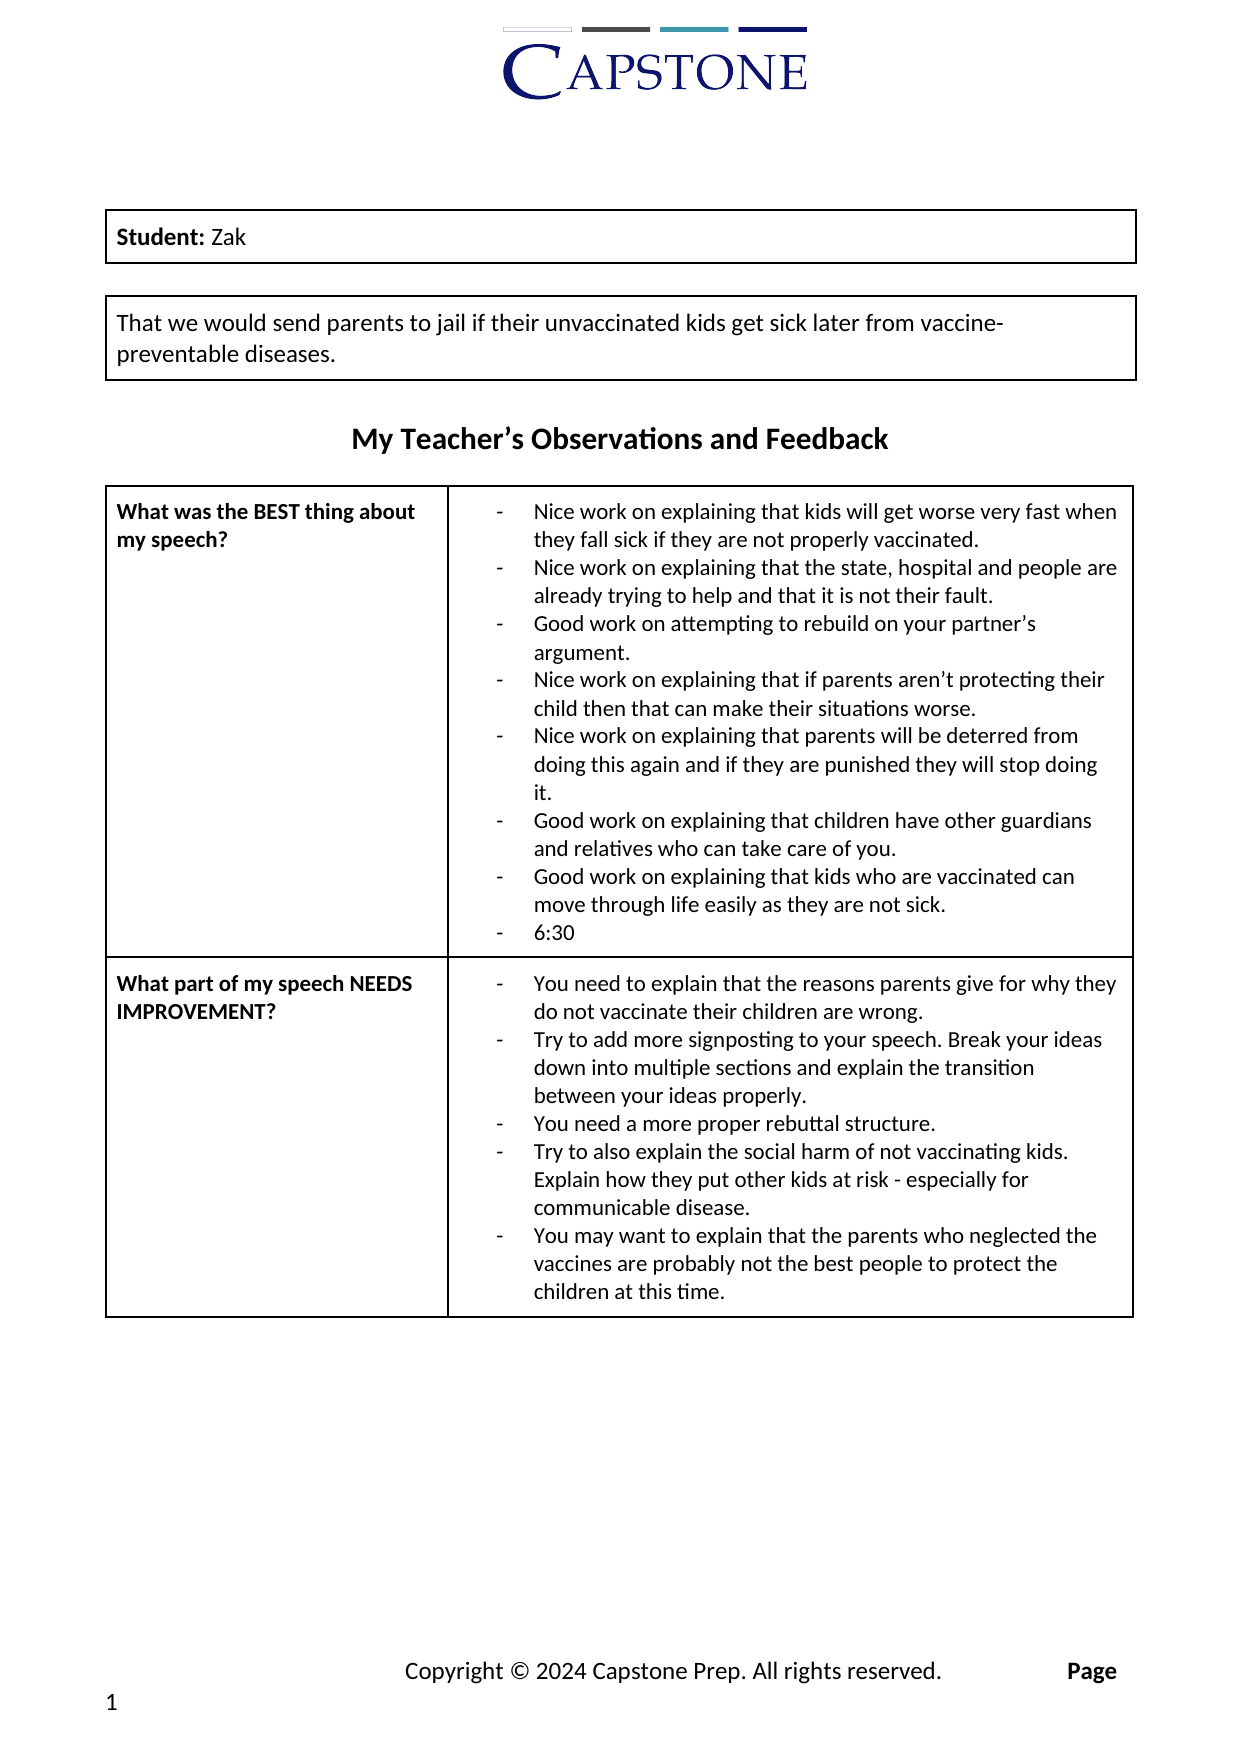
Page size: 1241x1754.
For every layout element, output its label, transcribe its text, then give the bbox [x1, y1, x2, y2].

table_header That we would send parents to jail if their unvaccinated kids get sick later from vaccine-preventable diseases. [107, 297, 1135, 379]
table_header Student: Zak [107, 211, 1135, 262]
picture [495, 18, 816, 106]
text My Teacher’s Observations and Feedback [105, 419, 1135, 457]
table_cell What part of my speech NEEDS IMPROVEMENT? [107, 958, 447, 1316]
table_header Nice work on explaining that kids will get worse very fast when they fall sick if they are not properly vaccinated. Nice work on explaining that the state, hospital and people are already trying to help and that it is not their fault. Good work on attempting to rebuild on your partner’s argument. Nice work on explaining that if parents aren’t protecting their child then that can make their situations worse. Nice work on explaining that parents will be deterred from doing this again and if they are punished they will stop doing it. Good work on explaining that children have other guardians and relatives who can take care of you. Good work on explaining that kids who are vaccinated can move through life easily as they are not sick. 6:30 [449, 487, 1132, 956]
table_cell You need to explain that the reasons parents give for why they do not vaccinate their children are wrong. Try to add more signposting to your speech. Break your ideas down into multiple sections and explain the transition between your ideas properly. You need a more proper rebuttal structure. Try to also explain the social harm of not vaccinating kids. Explain how they put other kids at risk - especially for communicable disease. You may want to explain that the parents who neglected the vaccines are probably not the best people to protect the children at this time. [449, 958, 1132, 1316]
table_header What was the BEST thing about my speech? [107, 487, 447, 956]
